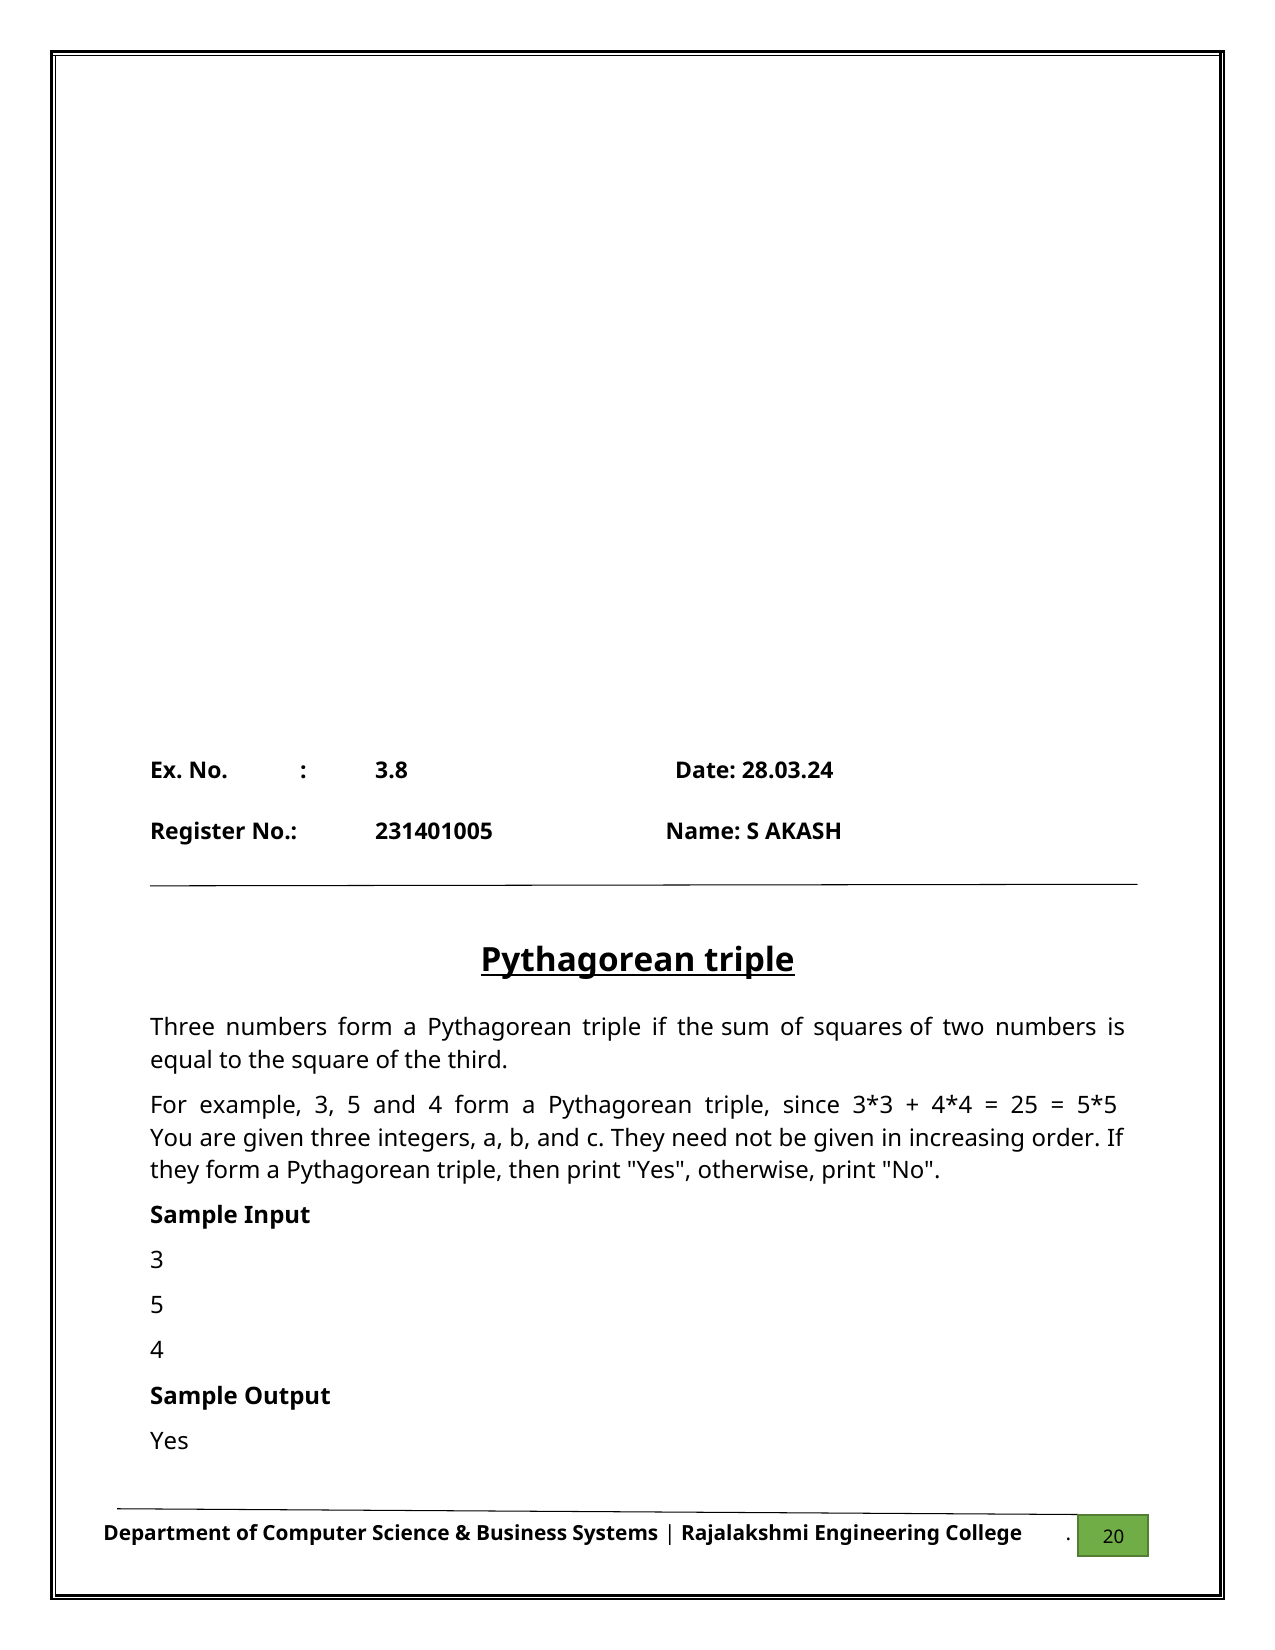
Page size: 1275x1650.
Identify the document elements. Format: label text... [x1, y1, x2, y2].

text Pythagorean triple [150, 935, 1125, 981]
text Sample Input [150, 1198, 1125, 1231]
text For example, 3, 5 and 4 form a Pythagorean triple, since 3*3 + 4*4 = 25 = 5*5 You are given three integers, a, b, and c. They need not be given in increasing order. If they form a Pythagorean triple, then print "Yes", otherwise, print "No". [150, 1088, 1125, 1186]
text 4 [150, 1333, 1125, 1366]
text Ex. No. : 3.8 Date: 28.03.24 [150, 754, 1125, 785]
text 3 [150, 1243, 1125, 1276]
text Yes [150, 1423, 1125, 1456]
text Register No.: 231401005 Name: S AKASH [150, 814, 1125, 846]
text Sample Output [150, 1378, 1125, 1411]
text Three numbers form a Pythagorean triple if the sum of squares of two numbers is equal to the square of the third. [150, 1010, 1125, 1075]
text 5 [150, 1288, 1125, 1321]
